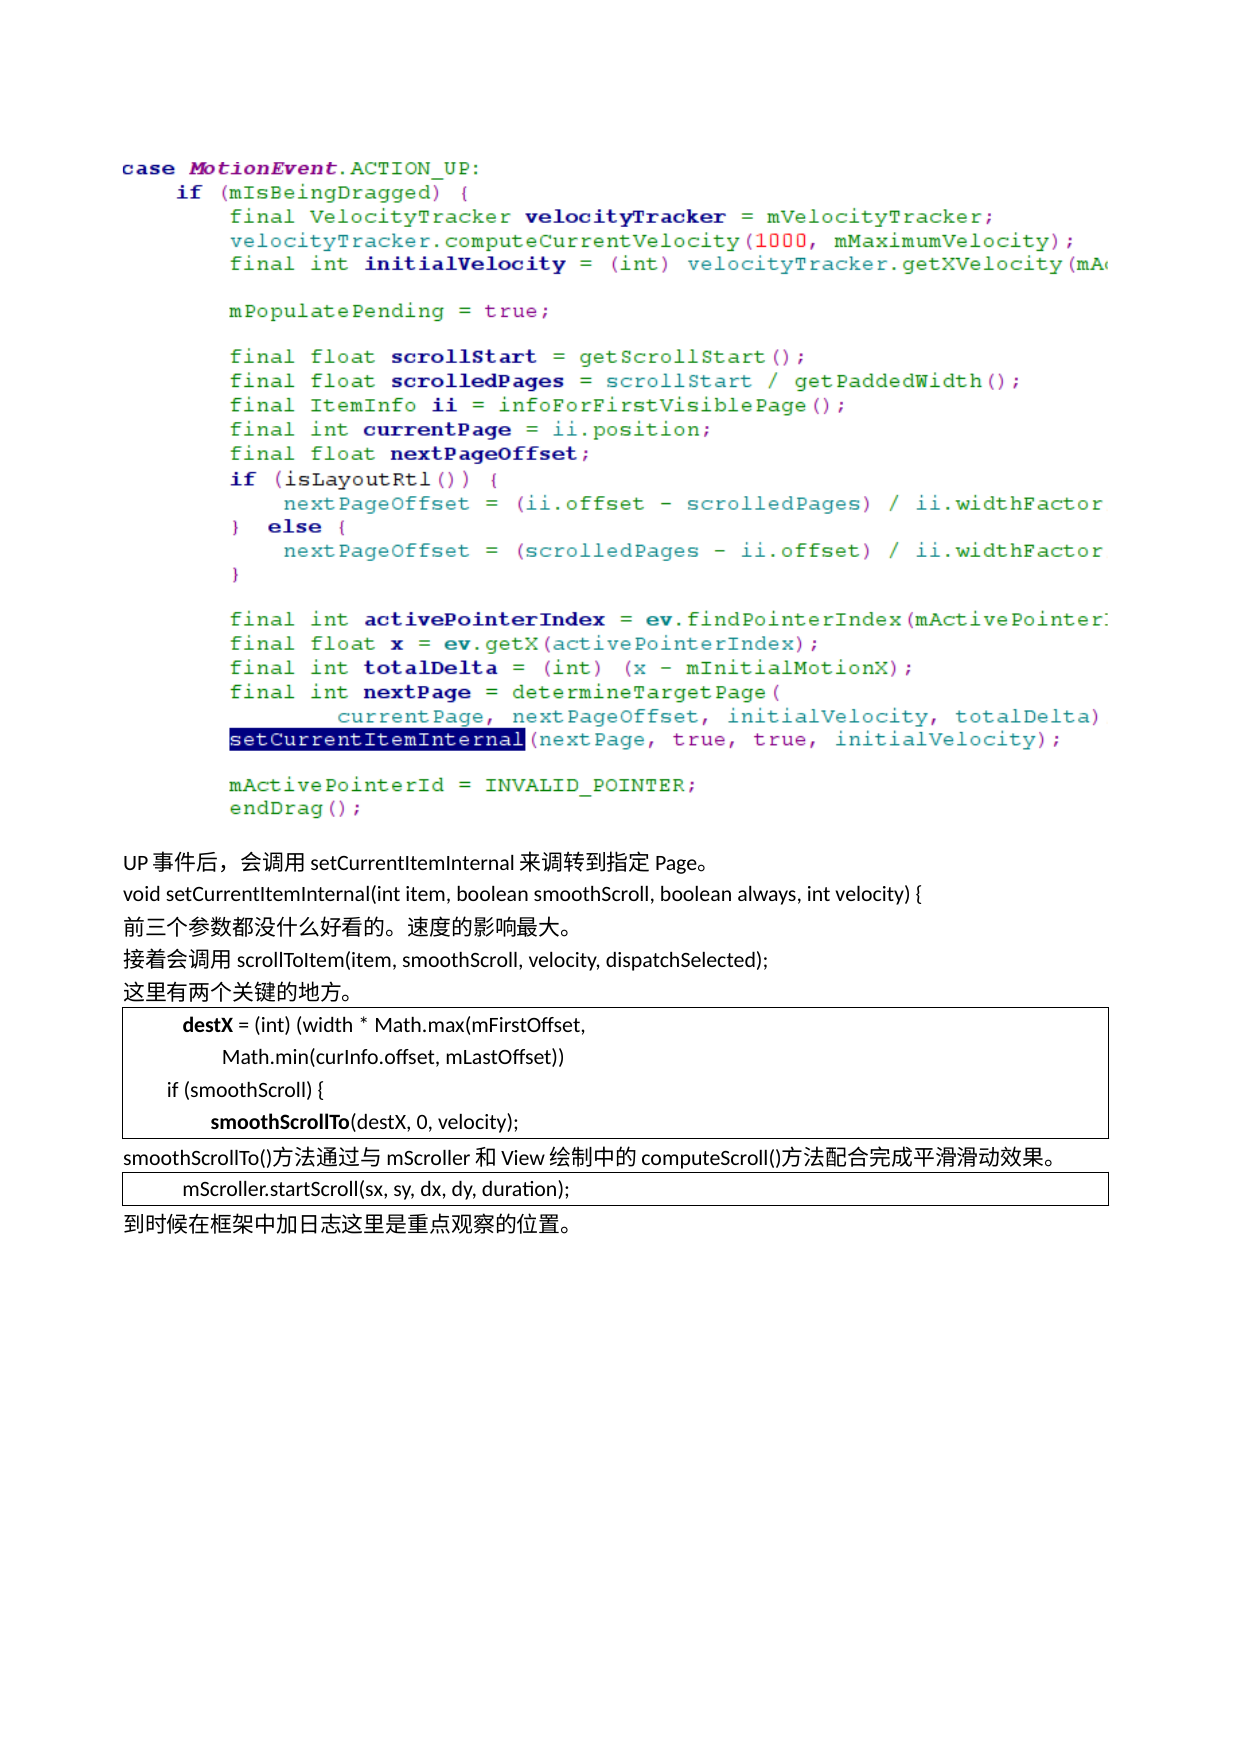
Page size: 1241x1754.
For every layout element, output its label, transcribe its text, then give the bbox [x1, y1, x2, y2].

text smoothScrollTo()方法通过与mScroller和View绘制中的computeScroll()方法配合完成平滑滑动效果。 [123, 1139, 1108, 1172]
text destX = (int) (width * Math.max(mFirstOffset, [123, 1008, 1108, 1041]
text if (smoothScroll) { [123, 1073, 1108, 1104]
picture [122, 162, 1108, 821]
text 这里有两个关键的地方。 [123, 974, 1108, 1007]
text UP事件后，会调用setCurrentItemInternal来调转到指定Page。 [123, 844, 1108, 877]
text void setCurrentItemInternal(int item, boolean smoothScroll, boolean always, int velocity) { [123, 877, 1108, 909]
text smoothScrollTo(destX, 0, velocity); [123, 1104, 1108, 1138]
text mScroller.startScroll(sx, sy, dx, dy, duration); [123, 1173, 1108, 1205]
text 到时候在框架中加日志这里是重点观察的位置。 [123, 1206, 1108, 1239]
text 接着会调用scrollToItem(item, smoothScroll, velocity, dispatchSelected); [123, 942, 1108, 974]
text Math.min(curInfo.offset, mLastOffset)) [123, 1041, 1108, 1073]
text 前三个参数都没什么好看的。速度的影响最大。 [123, 909, 1108, 942]
